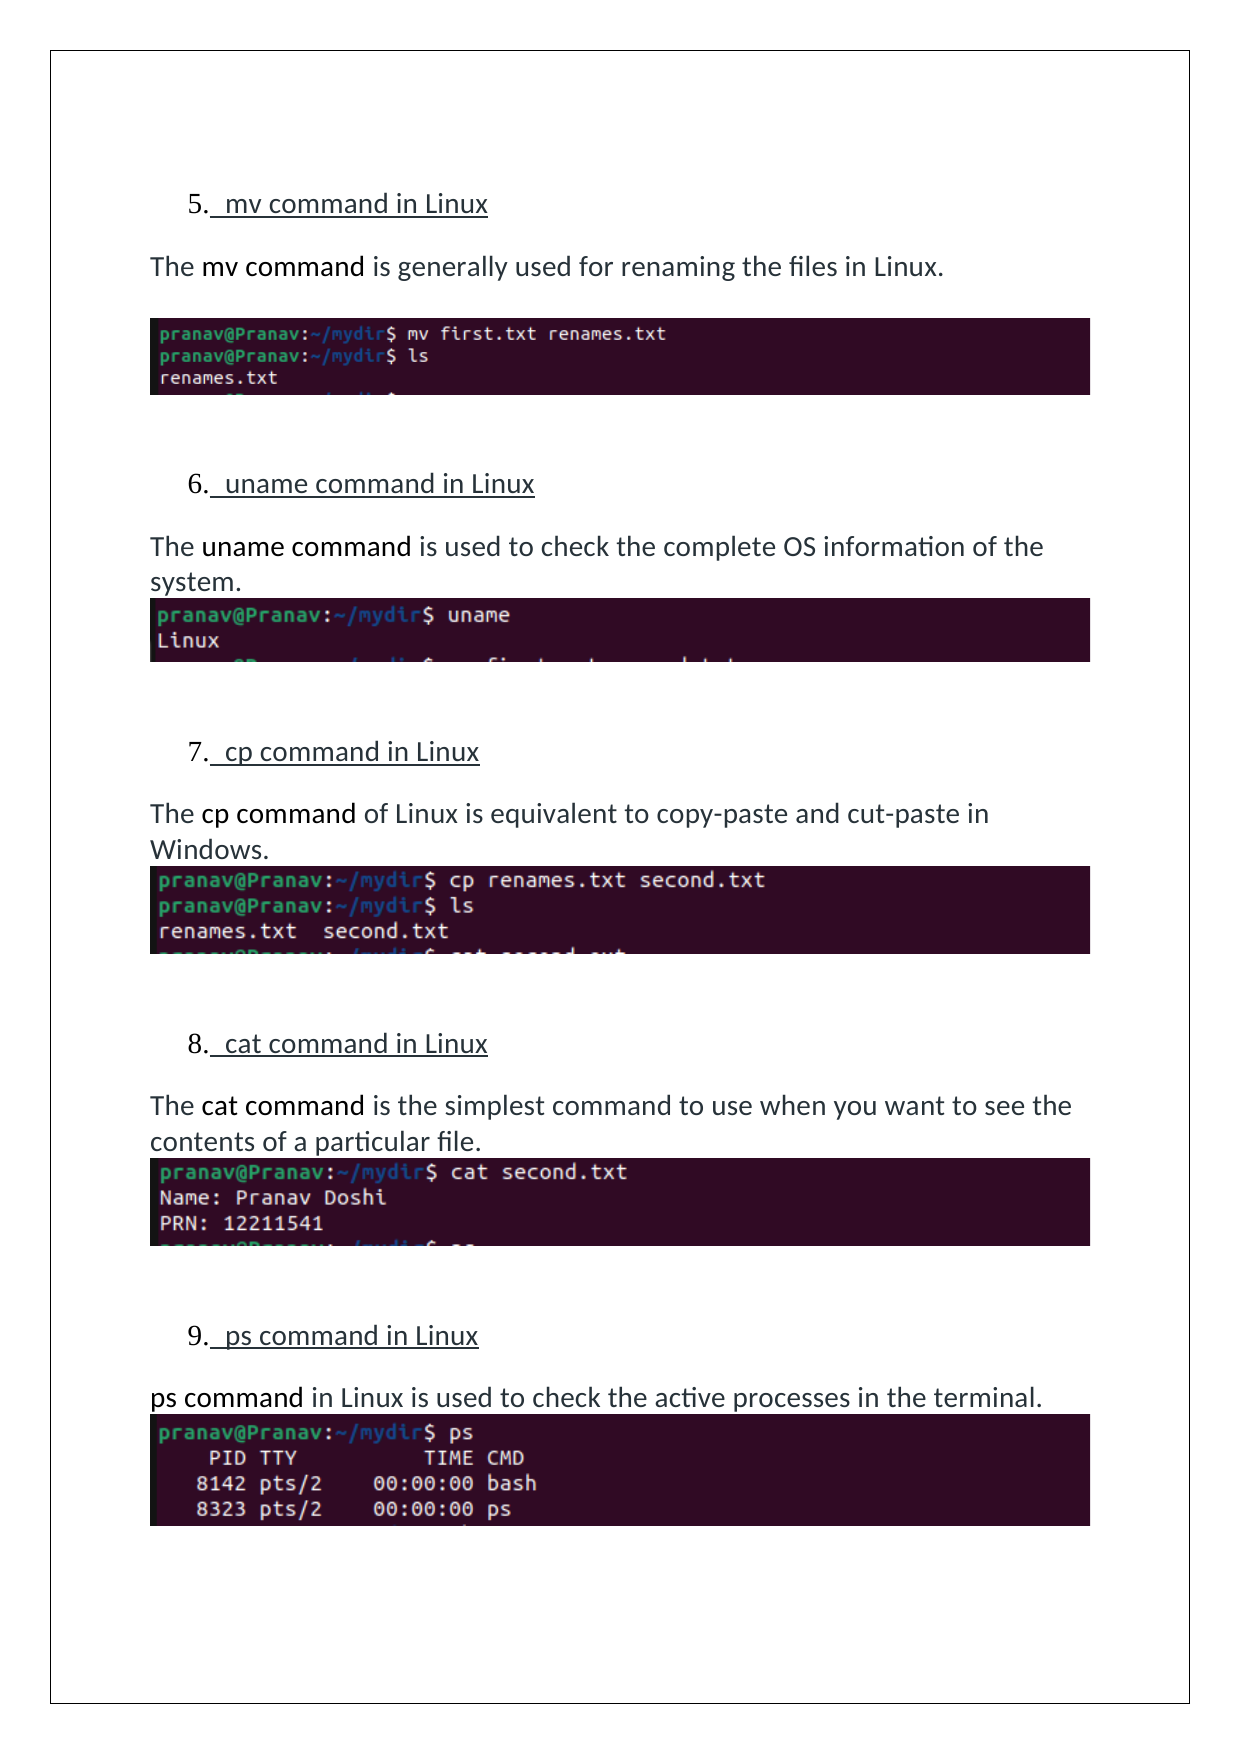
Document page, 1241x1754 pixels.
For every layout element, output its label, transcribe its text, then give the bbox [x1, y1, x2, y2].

subtitle mv command in Linux [187, 186, 1090, 221]
text The cat command is the simplest command to use when you want to see the contents of a particular file. [150, 1087, 1090, 1158]
subtitle cp command in Linux [187, 733, 1090, 769]
picture [150, 598, 1091, 662]
subtitle ps command in Linux [187, 1317, 1090, 1352]
picture [150, 1414, 1091, 1526]
subtitle uname command in Linux [187, 466, 1090, 501]
picture [150, 1158, 1091, 1246]
picture [150, 866, 1091, 954]
text The mv command is generally used for renaming the files in Linux. [150, 248, 1090, 283]
text The uname command is used to check the complete OS information of the system. [150, 528, 1090, 598]
picture [150, 318, 1091, 395]
text The cp command of Linux is equivalent to copy-paste and cut-paste in Windows. [150, 795, 1090, 866]
text ps command in Linux is used to check the active processes in the terminal. [150, 1379, 1090, 1414]
subtitle cat command in Linux [187, 1025, 1090, 1061]
